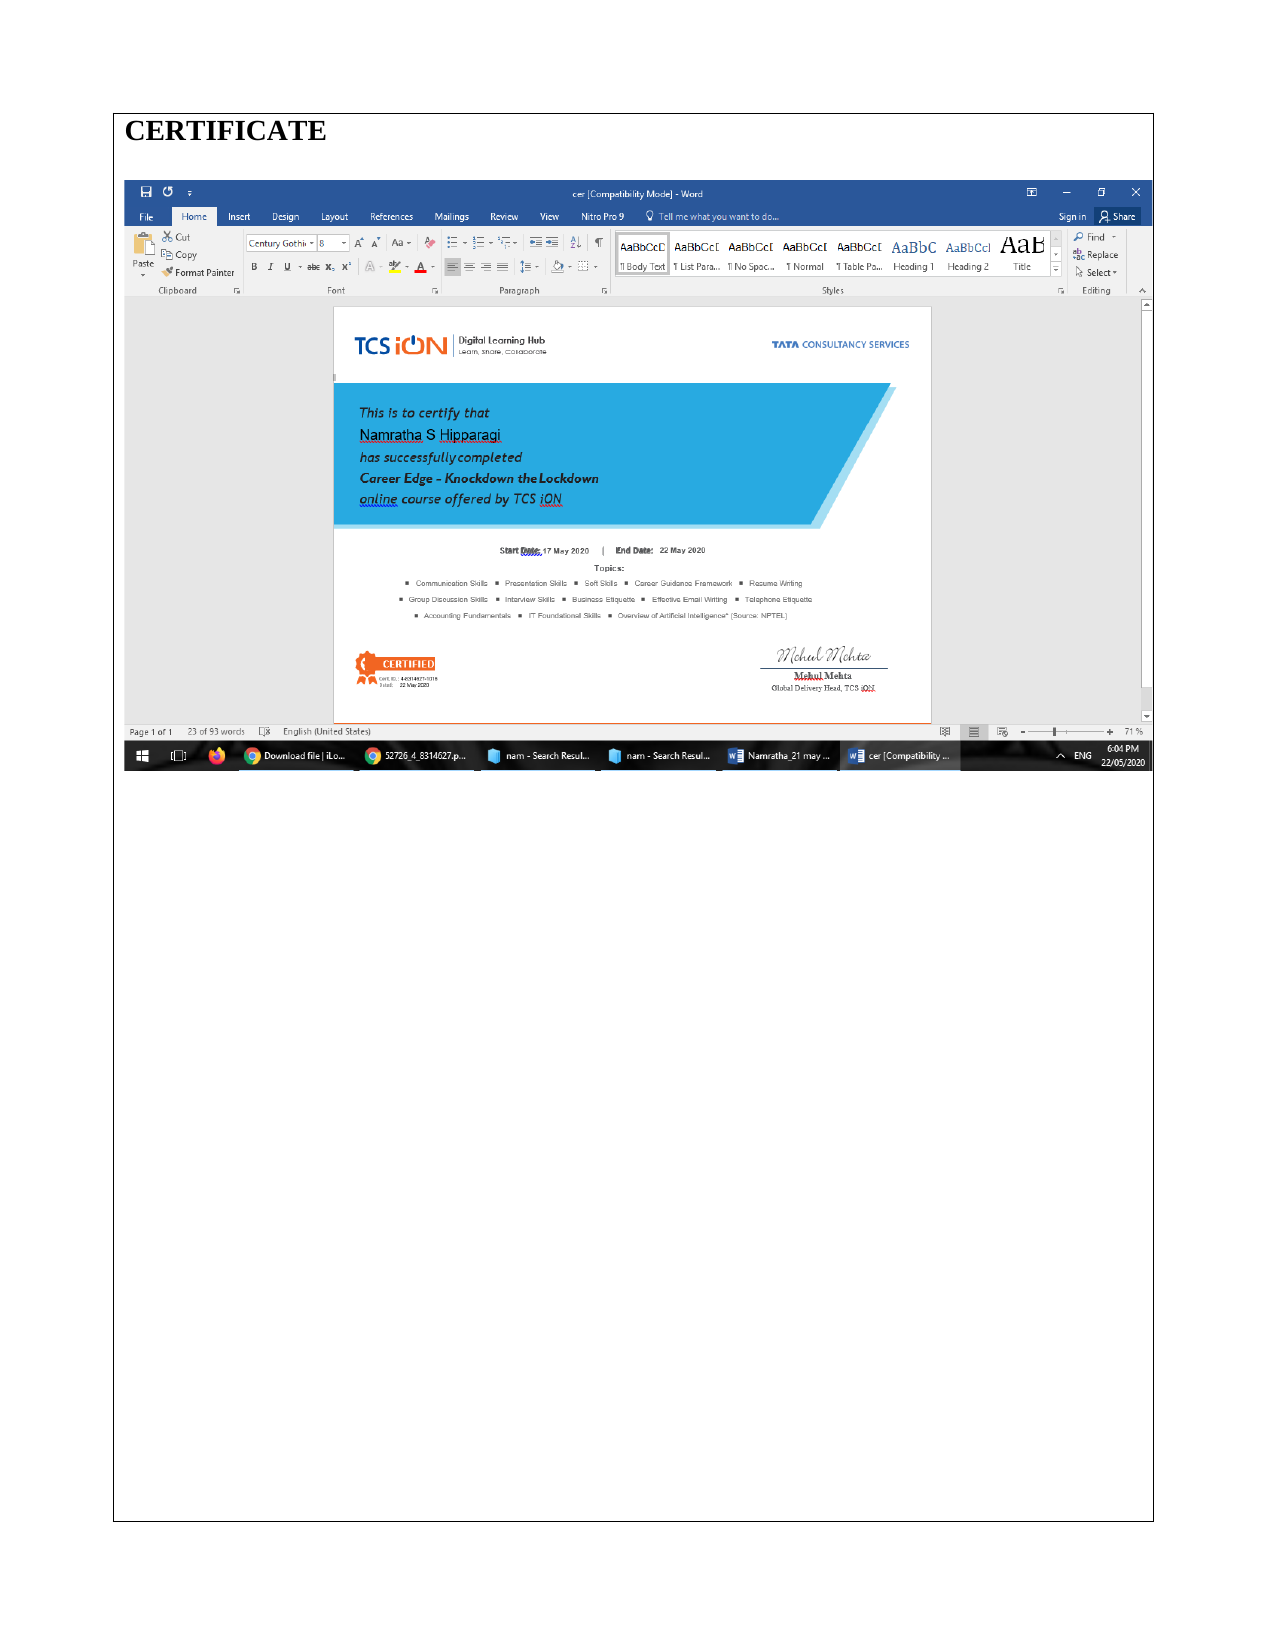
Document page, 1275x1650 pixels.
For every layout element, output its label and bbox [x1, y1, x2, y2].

table_cell [114, 114, 1153, 1521]
picture [124, 180, 1153, 771]
